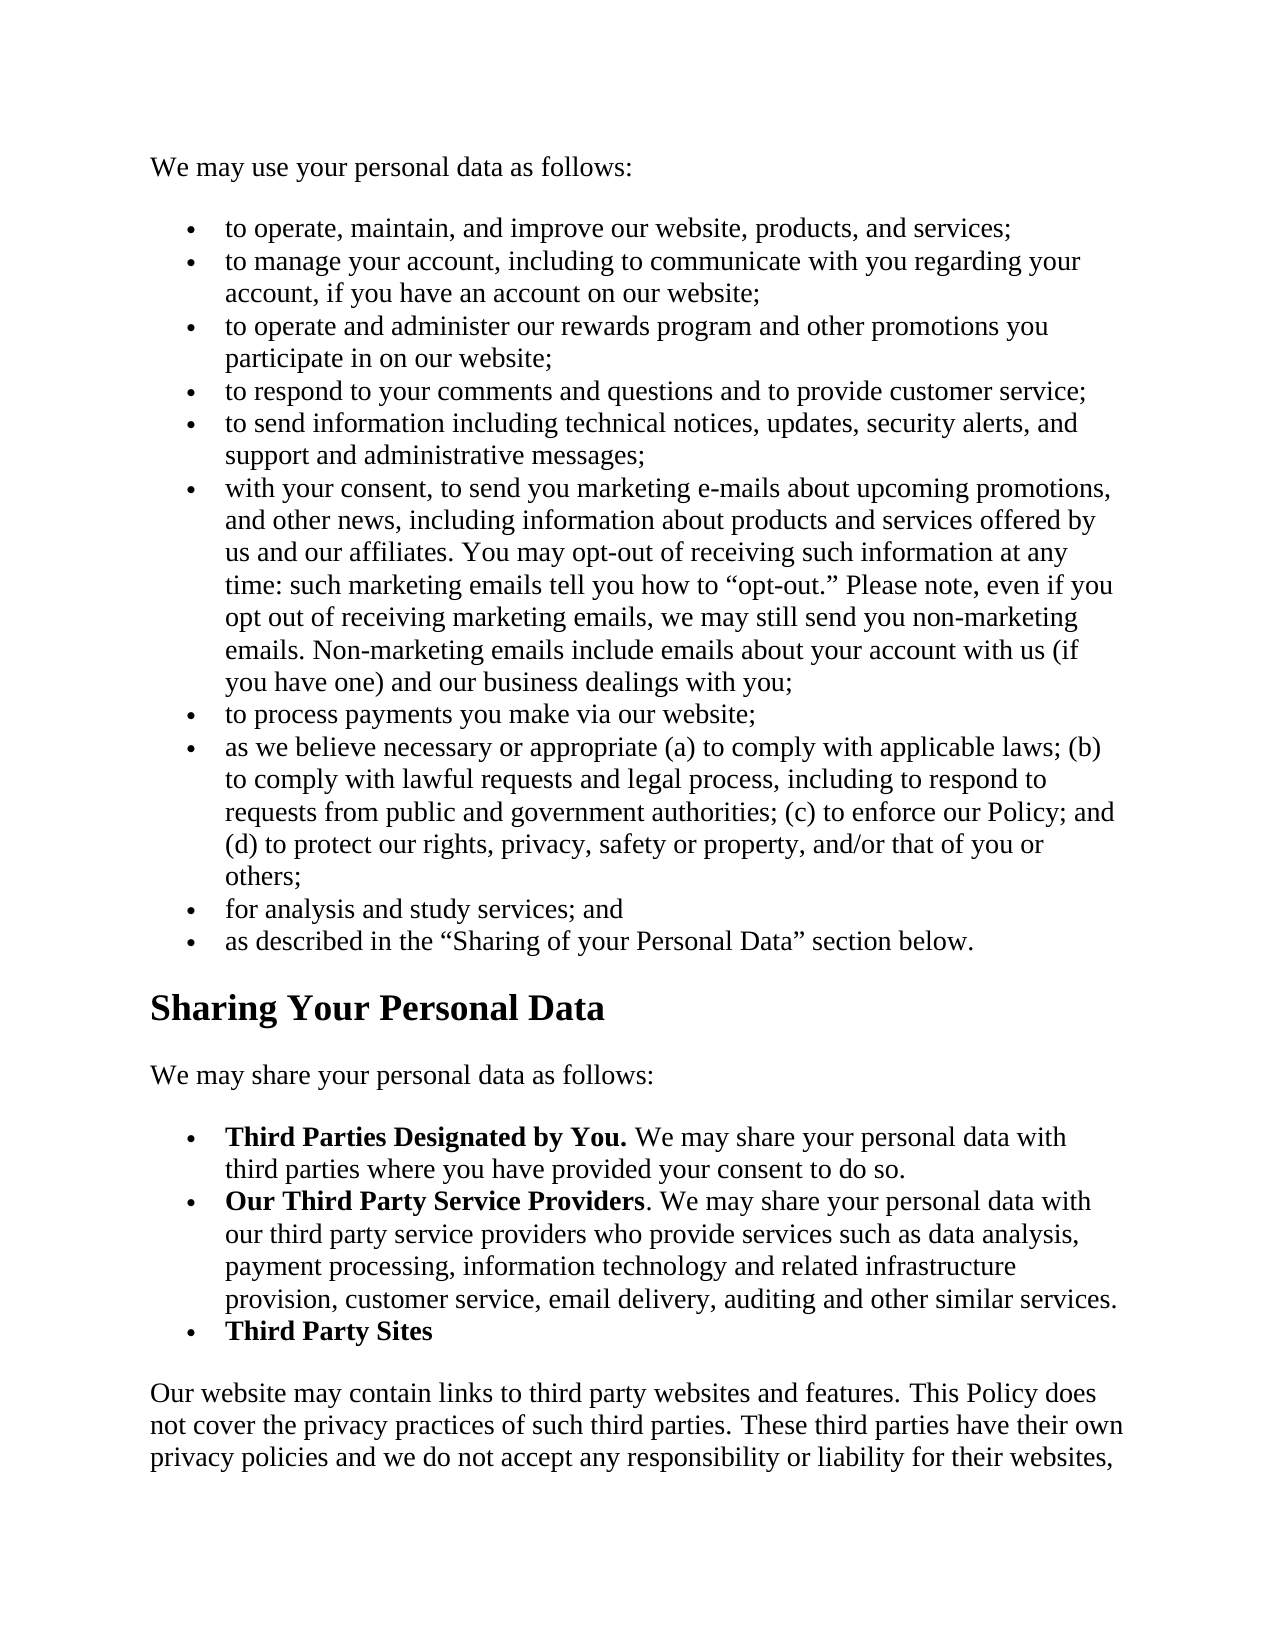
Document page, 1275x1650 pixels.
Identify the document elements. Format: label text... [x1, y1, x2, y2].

text We may use your personal data as follows: [150, 150, 1125, 182]
list to manage your account, including to communicate with you regarding your account, if you have an account on our website; [187, 244, 1125, 309]
list for analysis and study services; and [187, 892, 1125, 924]
list to process payments you make via our website; [187, 697, 1125, 730]
text Sharing Your Personal Data [150, 986, 1125, 1029]
list Third Parties Designated by You. We may share your personal data with third parties where you have provided your consent to do so. [187, 1120, 1125, 1184]
list Our Third Party Service Providers. We may share your personal data with our third party service providers who provide services such as data analysis, payment processing, information technology and related infrastructure provision, customer service, email delivery, auditing and other similar services. [187, 1184, 1125, 1314]
list to operate, maintain, and improve our website, products, and services; [187, 212, 1125, 244]
list as we believe necessary or appropriate (a) to comply with applicable laws; (b) to comply with lawful requests and legal process, including to respond to requests from public and government authorities; (c) to enforce our Policy; and (d) to protect our rights, privacy, safety or property, and/or that of you or others; [187, 730, 1125, 892]
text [150, 1376, 1125, 1473]
list to send information including technical notices, updates, security alerts, and support and administrative messages; [187, 406, 1125, 471]
list Third Party Sites [187, 1314, 1125, 1346]
list to respond to your comments and questions and to provide customer service; [187, 373, 1125, 406]
list to operate and administer our rewards program and other promotions you participate in on our website; [187, 309, 1125, 373]
list as described in the “Sharing of your Personal Data” section below. [187, 924, 1125, 957]
list with your consent, to send you marketing e-mails about upcoming promotions, and other news, including information about products and services offered by us and our affiliates. You may opt-out of receiving such information at any time: such marketing emails tell you how to “opt-out.” Please note, even if you opt out of receiving marketing emails, we may still send you non-marketing emails. Non-marketing emails include emails about your account with us (if you have one) and our business dealings with you; [187, 471, 1125, 697]
text We may share your personal data as follows: [150, 1058, 1125, 1091]
